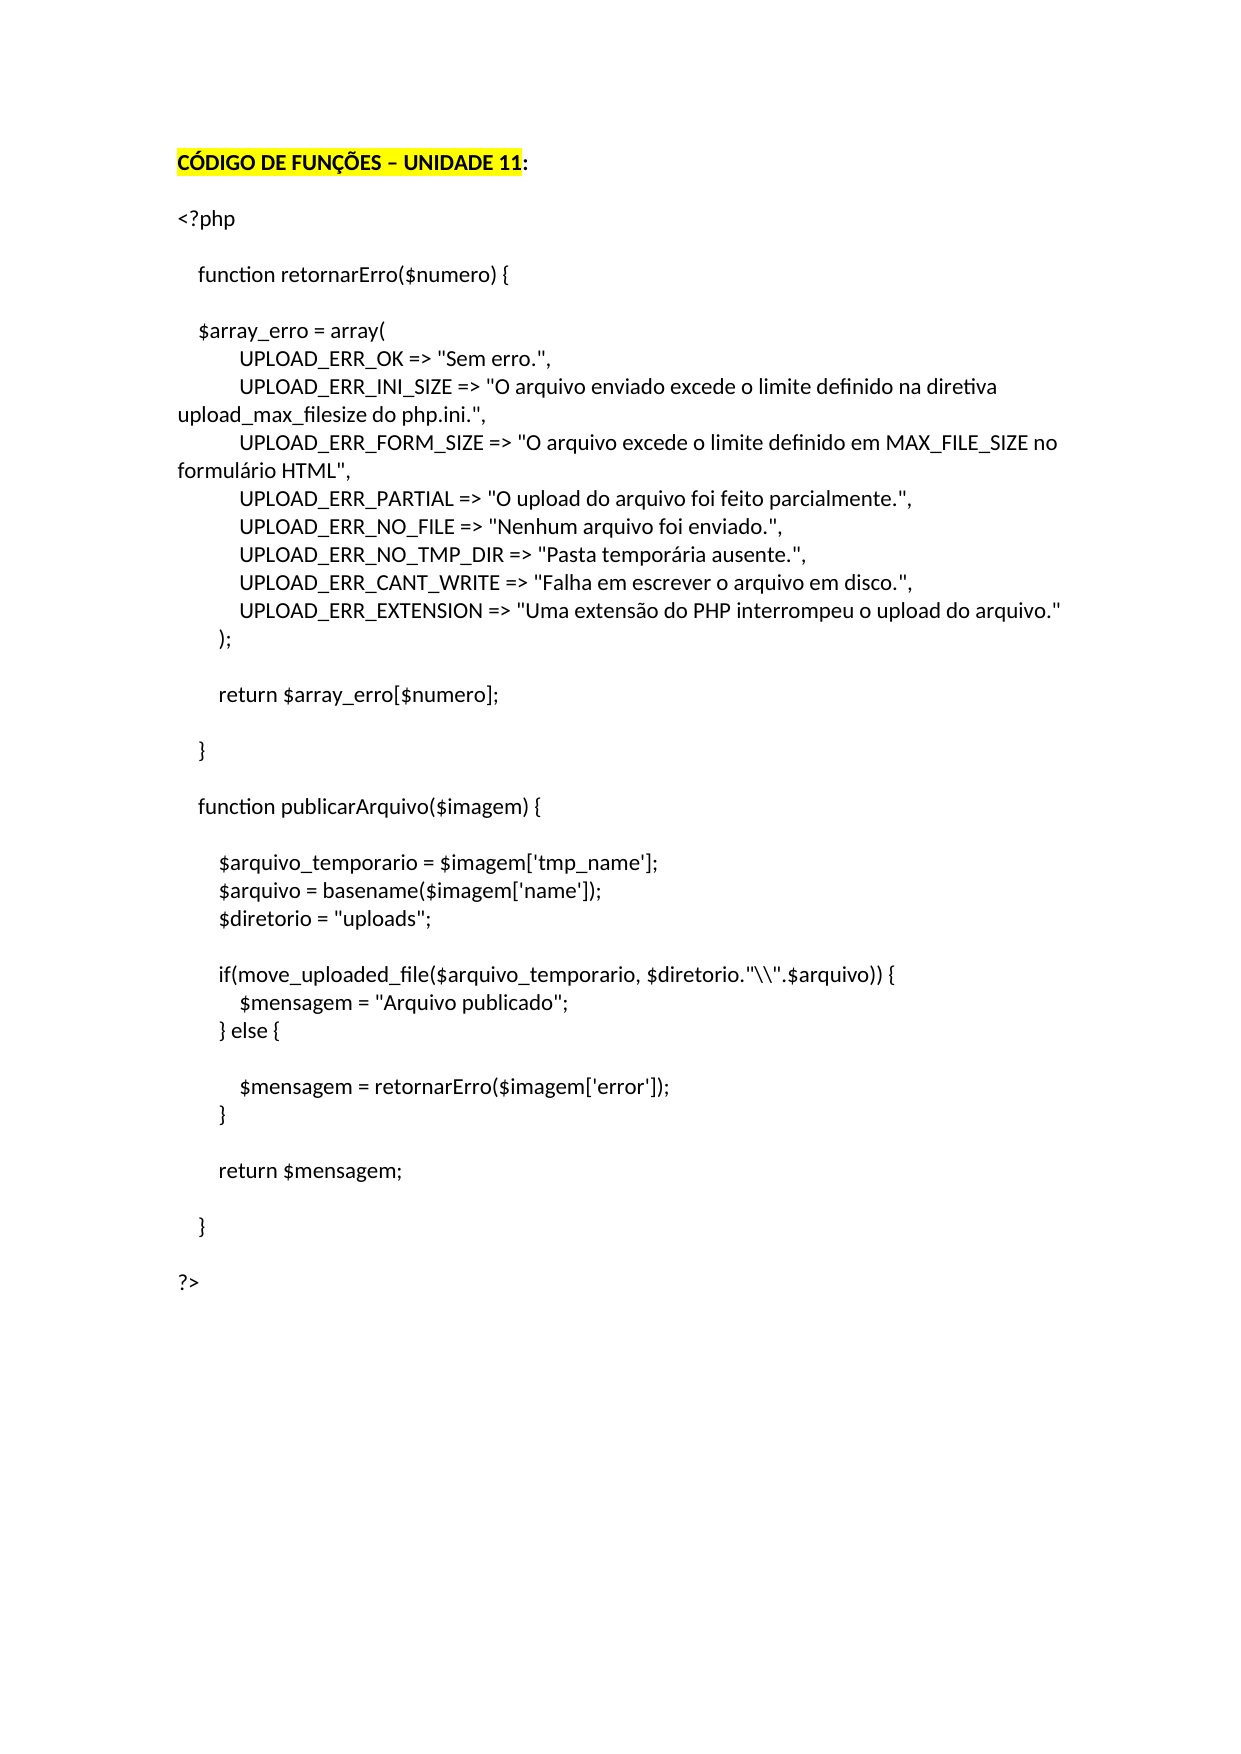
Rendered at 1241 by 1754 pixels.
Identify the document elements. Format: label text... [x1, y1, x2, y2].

text CÓDIGO DE FUNÇÕES – UNIDADE 11: [522, 148, 1063, 176]
text $arquivo = basename($imagem['name']); [177, 876, 1063, 904]
text UPLOAD_ERR_FORM_SIZE => "O arquivo excede o limite definido em MAX_FILE_SIZE no formulário HTML", [177, 428, 1063, 484]
text function retornarErro($numero) { [177, 260, 1063, 288]
text $diretorio = "uploads"; [177, 904, 1063, 932]
text function publicarArquivo($imagem) { [177, 792, 1063, 820]
text } [177, 1212, 1063, 1240]
text $array_erro = array( [177, 316, 1063, 344]
text UPLOAD_ERR_NO_FILE => "Nenhum arquivo foi enviado.", [177, 512, 1063, 540]
text UPLOAD_ERR_OK => "Sem erro.", [177, 344, 1063, 372]
text UPLOAD_ERR_PARTIAL => "O upload do arquivo foi feito parcialmente.", [177, 484, 1063, 512]
text ); [177, 624, 1063, 652]
text } [177, 1100, 1063, 1128]
text $arquivo_temporario = $imagem['tmp_name']; [177, 848, 1063, 876]
text UPLOAD_ERR_INI_SIZE => "O arquivo enviado excede o limite definido na diretiva upload_max_filesize do php.ini.", [177, 372, 1063, 428]
text if(move_uploaded_file($arquivo_temporario, $diretorio."\\".$arquivo)) { [177, 960, 1063, 988]
text $mensagem = retornarErro($imagem['error']); [177, 1072, 1063, 1100]
text UPLOAD_ERR_CANT_WRITE => "Falha em escrever o arquivo em disco.", [177, 568, 1063, 596]
text return $array_erro[$numero]; [177, 680, 1063, 708]
text UPLOAD_ERR_EXTENSION => "Uma extensão do PHP interrompeu o upload do arquivo." [177, 596, 1063, 624]
text } else { [177, 1016, 1063, 1044]
text return $mensagem; [177, 1156, 1063, 1184]
text $mensagem = "Arquivo publicado"; [177, 988, 1063, 1016]
text UPLOAD_ERR_NO_TMP_DIR => "Pasta temporária ausente.", [177, 540, 1063, 568]
text <?php [177, 204, 1063, 232]
text ?> [177, 1268, 1063, 1296]
text } [177, 736, 1063, 764]
